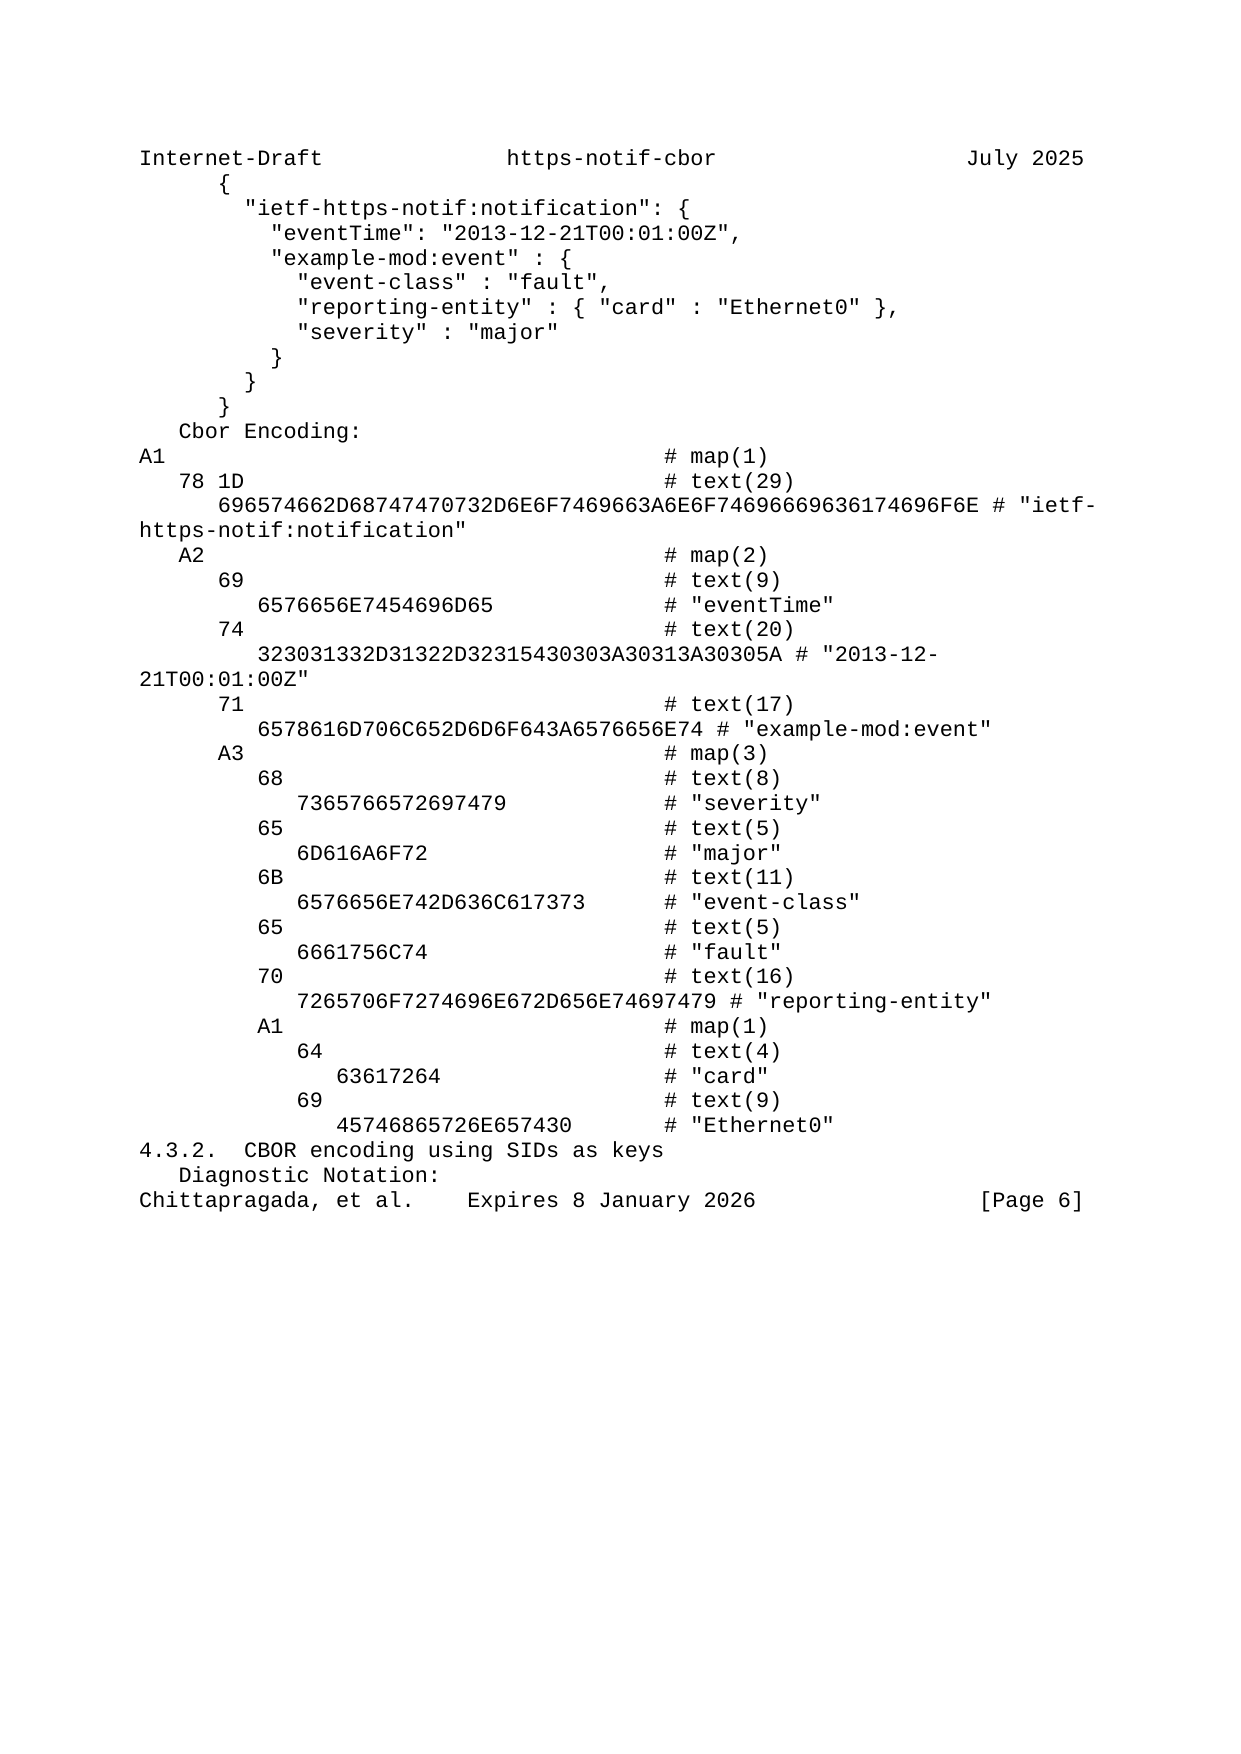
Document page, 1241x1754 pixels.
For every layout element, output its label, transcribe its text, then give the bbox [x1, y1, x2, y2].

text 69 # text(9) [139, 1090, 1101, 1114]
text 70 # text(16) [139, 966, 1101, 991]
text 65 # text(5) [139, 916, 1101, 941]
text 7265706F7274696E672D656E74697479 # "reporting-entity" [139, 991, 1101, 1015]
text } [139, 346, 1101, 371]
text 63617264 # "card" [139, 1065, 1101, 1090]
text 68 # text(8) [139, 767, 1101, 792]
text 74 # text(20) [139, 619, 1101, 643]
text "eventTime": "2013-12-21T00:01:00Z", [139, 222, 1101, 247]
text 7365766572697479 # "severity" [139, 792, 1101, 817]
text "severity" : "major" [139, 321, 1101, 346]
text Internet-Draft https-notif-cbor July 2025 [139, 148, 1101, 172]
text A1 # map(1) [139, 1015, 1101, 1040]
text Chittapragada, et al. Expires 8 January 2026 [Page 6] [139, 1189, 1101, 1214]
text 64 # text(4) [139, 1040, 1101, 1065]
text 4.3.2. CBOR encoding using SIDs as keys [139, 1139, 1101, 1164]
text 6D616A6F72 # "major" [139, 842, 1101, 867]
text Cbor Encoding: [139, 420, 1101, 445]
text "example-mod:event" : { [139, 247, 1101, 272]
text "reporting-entity" : { "card" : "Ethernet0" }, [139, 296, 1101, 321]
text 65 # text(5) [139, 817, 1101, 842]
text 696574662D68747470732D6E6F7469663A6E6F74696669636174696F6E # "ietf-https-notif:notification" [139, 495, 1101, 544]
text A1 # map(1) [139, 445, 1101, 470]
text Diagnostic Notation: [139, 1164, 1101, 1189]
text 45746865726E657430 # "Ethernet0" [139, 1114, 1101, 1139]
text 69 # text(9) [139, 569, 1101, 594]
text "ietf-https-notif:notification": { [139, 197, 1101, 222]
text 6B # text(11) [139, 867, 1101, 891]
text { [139, 172, 1101, 197]
text } [139, 396, 1101, 420]
text "event-class" : "fault", [139, 272, 1101, 296]
text A3 # map(3) [139, 743, 1101, 767]
text 6661756C74 # "fault" [139, 941, 1101, 966]
text A2 # map(2) [139, 544, 1101, 569]
text 323031332D31322D32315430303A30313A30305A # "2013-12-21T00:01:00Z" [139, 643, 1101, 693]
text } [139, 371, 1101, 396]
text 71 # text(17) [139, 693, 1101, 718]
text 78 1D # text(29) [139, 470, 1101, 495]
text 6576656E742D636C617373 # "event-class" [139, 891, 1101, 916]
text 6576656E7454696D65 # "eventTime" [139, 594, 1101, 619]
text 6578616D706C652D6D6F643A6576656E74 # "example-mod:event" [139, 718, 1101, 743]
